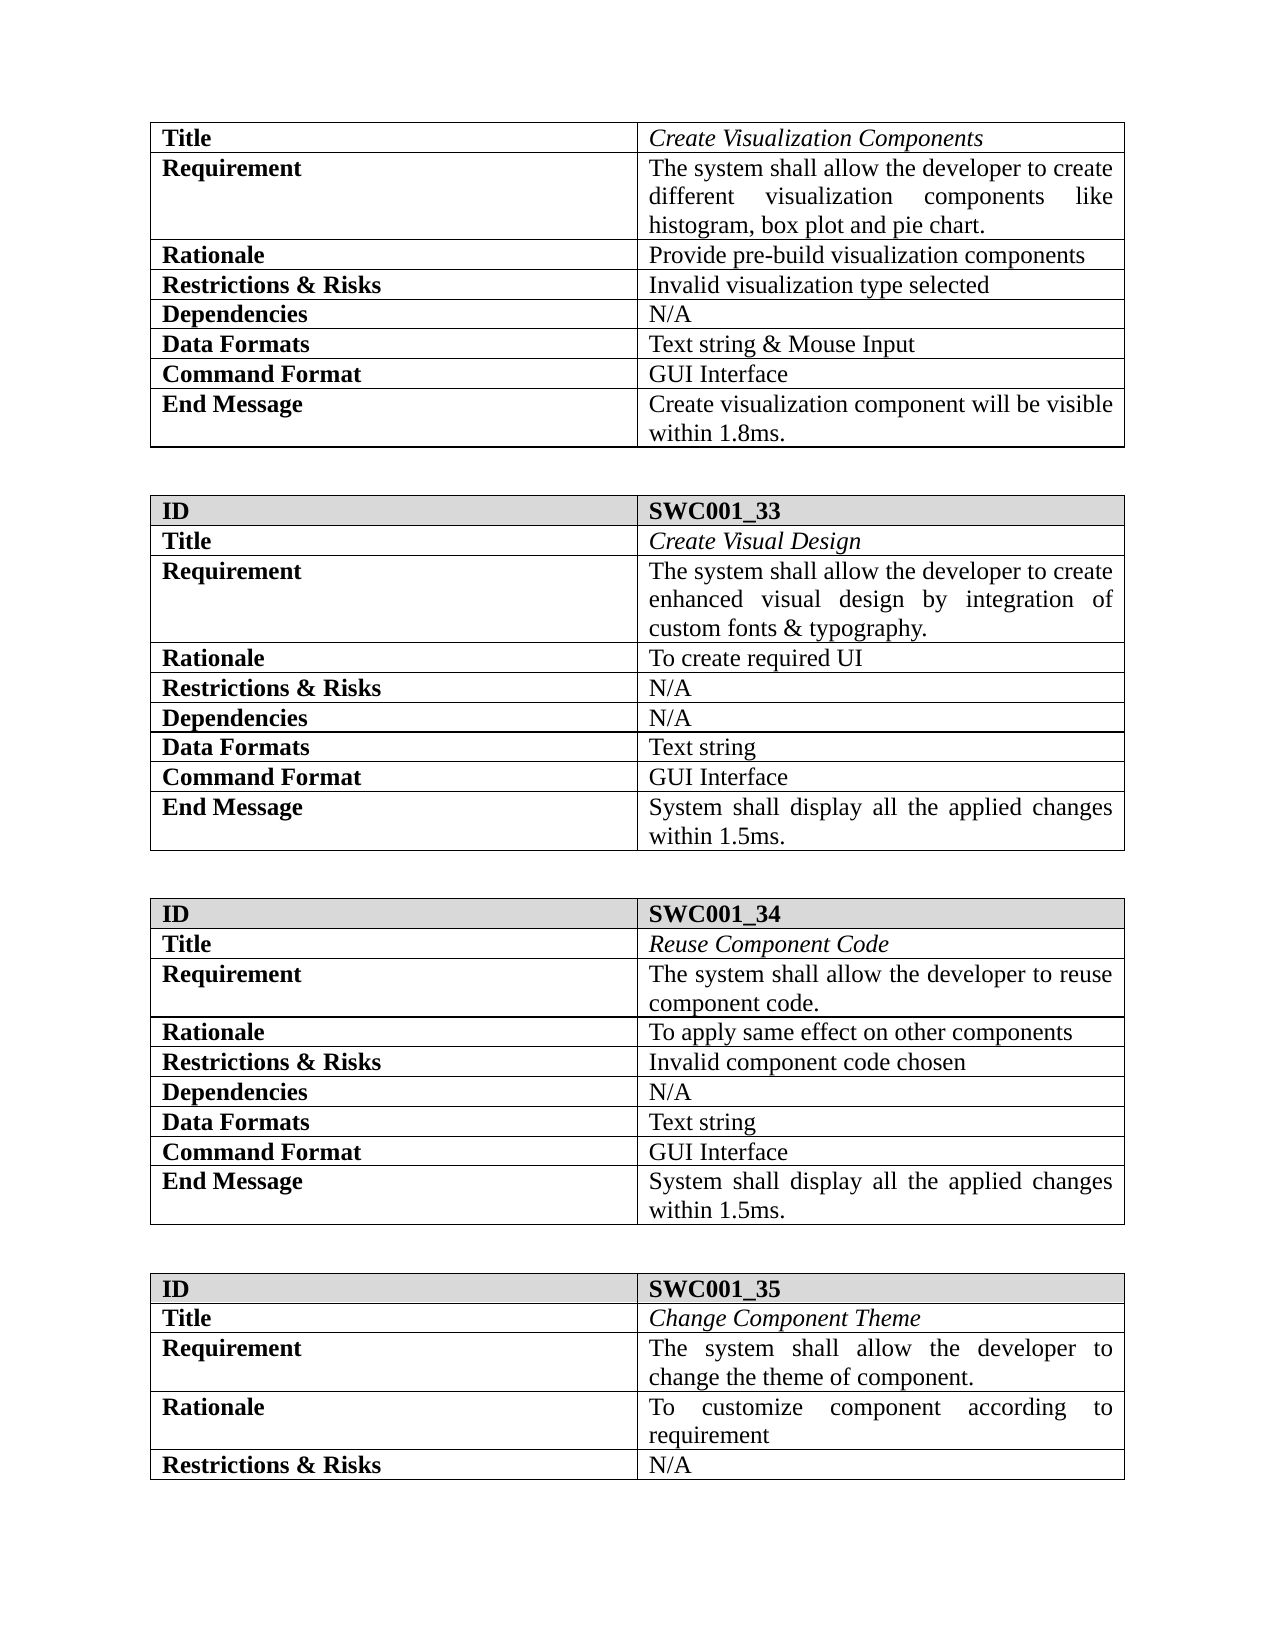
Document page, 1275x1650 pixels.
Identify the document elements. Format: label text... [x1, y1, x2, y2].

table_cell Rationale [151, 1018, 637, 1046]
table_cell Text string & Mouse Input [638, 329, 1124, 358]
table_cell Dependencies [151, 1077, 637, 1106]
table_cell Create Visualization Components [638, 123, 1124, 152]
table_cell System shall display all the applied changes within 1.5ms. [638, 1166, 1124, 1224]
table_cell The system shall allow the developer to change the theme of component. [638, 1333, 1124, 1391]
table_cell Requirement [151, 153, 637, 239]
table_header SWC001_33 [638, 496, 1124, 525]
table_cell Dependencies [151, 300, 637, 328]
table_cell Title [151, 1304, 637, 1332]
table_cell Command Format [151, 359, 637, 388]
table_cell Rationale [151, 643, 637, 672]
table_cell GUI Interface [638, 762, 1124, 791]
table_cell To create required UI [638, 643, 1124, 672]
table_cell Data Formats [151, 329, 637, 358]
table_cell Provide pre-build visualization components [638, 240, 1124, 269]
table_cell Data Formats [151, 733, 637, 761]
table_header ID [151, 496, 637, 525]
table_header SWC001_34 [638, 899, 1124, 928]
table_cell N/A [638, 703, 1124, 731]
table_cell Data Formats [151, 1107, 637, 1136]
table_cell Invalid component code chosen [638, 1047, 1124, 1076]
table_cell Restrictions & Risks [151, 1047, 637, 1076]
table_header SWC001_35 [638, 1274, 1124, 1302]
table_cell N/A [638, 1077, 1124, 1106]
table_cell Invalid visualization type selected [638, 270, 1124, 298]
table_cell Create Visual Design [638, 526, 1124, 555]
table_cell Reuse Component Code [638, 929, 1124, 958]
table_cell Text string [638, 733, 1124, 761]
table_cell Create visualization component will be visible within 1.8ms. [638, 389, 1124, 446]
table_cell Command Format [151, 762, 637, 791]
table_cell N/A [638, 300, 1124, 328]
table_cell N/A [638, 1450, 1124, 1479]
table_cell GUI Interface [638, 1137, 1124, 1165]
table_cell Title [151, 526, 637, 555]
table_cell Rationale [151, 1392, 637, 1449]
table_cell The system shall allow the developer to reuse component code. [638, 959, 1124, 1016]
table_cell Change Component Theme [638, 1304, 1124, 1332]
table_cell Title [151, 929, 637, 958]
table_cell System shall display all the applied changes within 1.5ms. [638, 792, 1124, 849]
table_cell Dependencies [151, 703, 637, 731]
table_cell Requirement [151, 556, 637, 642]
table_cell End Message [151, 1166, 637, 1224]
table_cell Text string [638, 1107, 1124, 1136]
table_header ID [151, 899, 637, 928]
table_cell Title [151, 123, 637, 152]
table_cell Restrictions & Risks [151, 270, 637, 298]
table_cell The system shall allow the developer to create enhanced visual design by integration of custom fonts & typography. [638, 556, 1124, 642]
table_cell To apply same effect on other components [638, 1018, 1124, 1046]
table_header ID [151, 1274, 637, 1302]
table_cell End Message [151, 389, 637, 446]
table_cell Requirement [151, 1333, 637, 1391]
table_cell The system shall allow the developer to create different visualization components like histogram, box plot and pie chart. [638, 153, 1124, 239]
table_cell Restrictions & Risks [151, 673, 637, 702]
table_cell End Message [151, 792, 637, 849]
table_cell N/A [638, 673, 1124, 702]
table_cell Command Format [151, 1137, 637, 1165]
table_cell Rationale [151, 240, 637, 269]
table_cell Restrictions & Risks [151, 1450, 637, 1479]
table_cell GUI Interface [638, 359, 1124, 388]
table_cell Requirement [151, 959, 637, 1016]
table_cell To customize component according to requirement [638, 1392, 1124, 1449]
